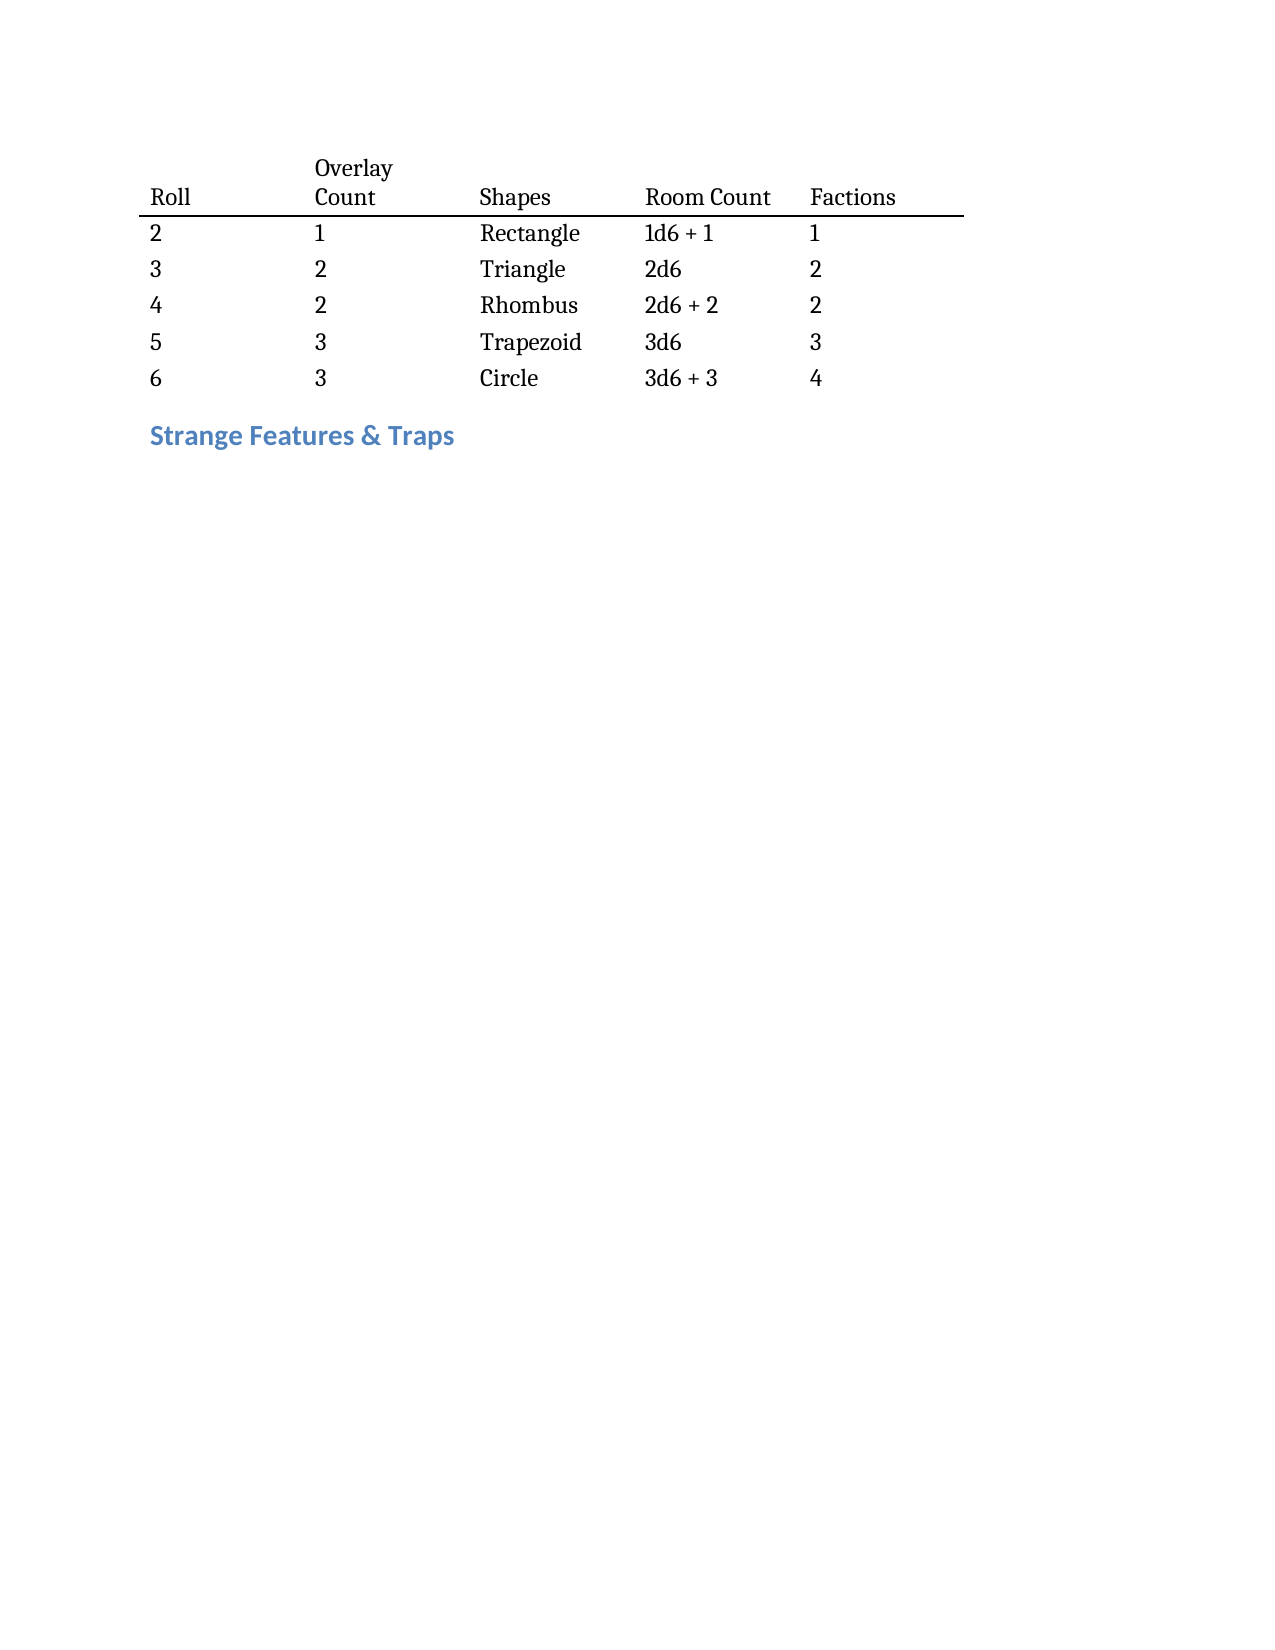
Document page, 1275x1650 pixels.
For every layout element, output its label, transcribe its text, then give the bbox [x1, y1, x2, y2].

table_cell 3 [139, 251, 304, 287]
table_header Shapes [469, 150, 634, 215]
table_cell 1 [304, 217, 469, 251]
table_header Room Count [634, 150, 799, 215]
table_cell 3 [799, 324, 964, 360]
table_cell 2 [799, 288, 964, 324]
table_cell Rhombus [469, 288, 634, 324]
table_cell 5 [139, 324, 304, 360]
table_cell 1d6 + 1 [634, 217, 799, 251]
table_header Overlay Count [304, 150, 469, 215]
table_cell Rectangle [469, 217, 634, 251]
table_cell 2d6 [634, 251, 799, 287]
table_cell 6 [139, 360, 304, 396]
table_cell 3d6 [634, 324, 799, 360]
table_cell 2d6 + 2 [634, 288, 799, 324]
table_cell 3 [304, 360, 469, 396]
table_cell 2 [304, 251, 469, 287]
table_cell 2 [799, 251, 964, 287]
table_cell Circle [469, 360, 634, 396]
table_cell 2 [304, 288, 469, 324]
table_cell 1 [799, 217, 964, 251]
table_cell 4 [139, 288, 304, 324]
table_header Roll [139, 150, 304, 215]
table_cell Trapezoid [469, 324, 634, 360]
table_cell 3 [304, 324, 469, 360]
table_cell 2 [139, 217, 304, 251]
table_header Factions [799, 150, 964, 215]
table_cell 3d6 + 3 [634, 360, 799, 396]
subtitle Strange Features & Traps [150, 417, 1125, 453]
table_cell 4 [799, 360, 964, 396]
table_cell Triangle [469, 251, 634, 287]
